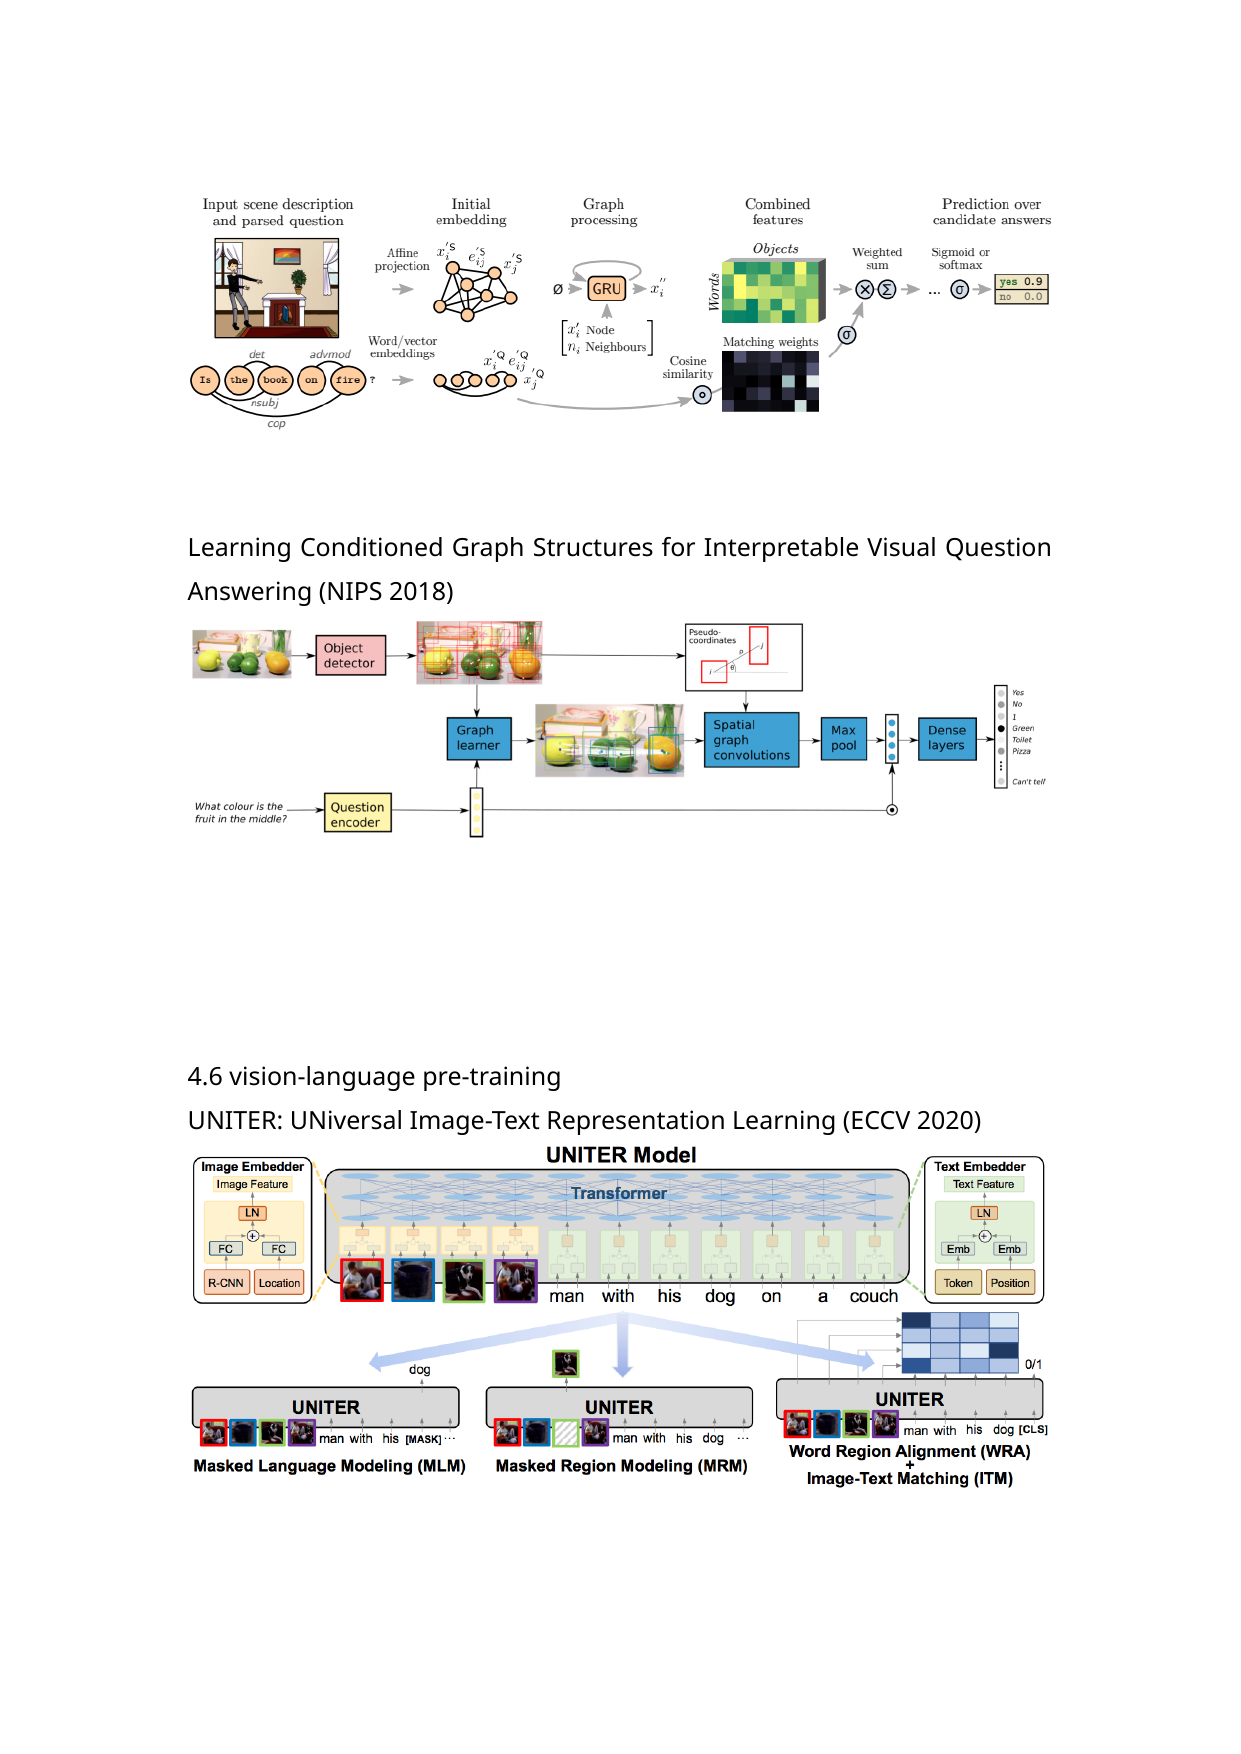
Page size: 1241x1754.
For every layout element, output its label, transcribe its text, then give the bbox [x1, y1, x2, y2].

picture [187, 612, 1053, 842]
text 4.6 vision-language pre-training [187, 1053, 1053, 1097]
picture [187, 172, 1053, 431]
picture [187, 1141, 1053, 1493]
text UNITER: UNiversal Image-Text Representation Learning (ECCV 2020) [187, 1097, 1053, 1141]
text Learning Conditioned Graph Structures for Interpretable Visual Question Answering (NIPS 2018) [187, 524, 1053, 612]
